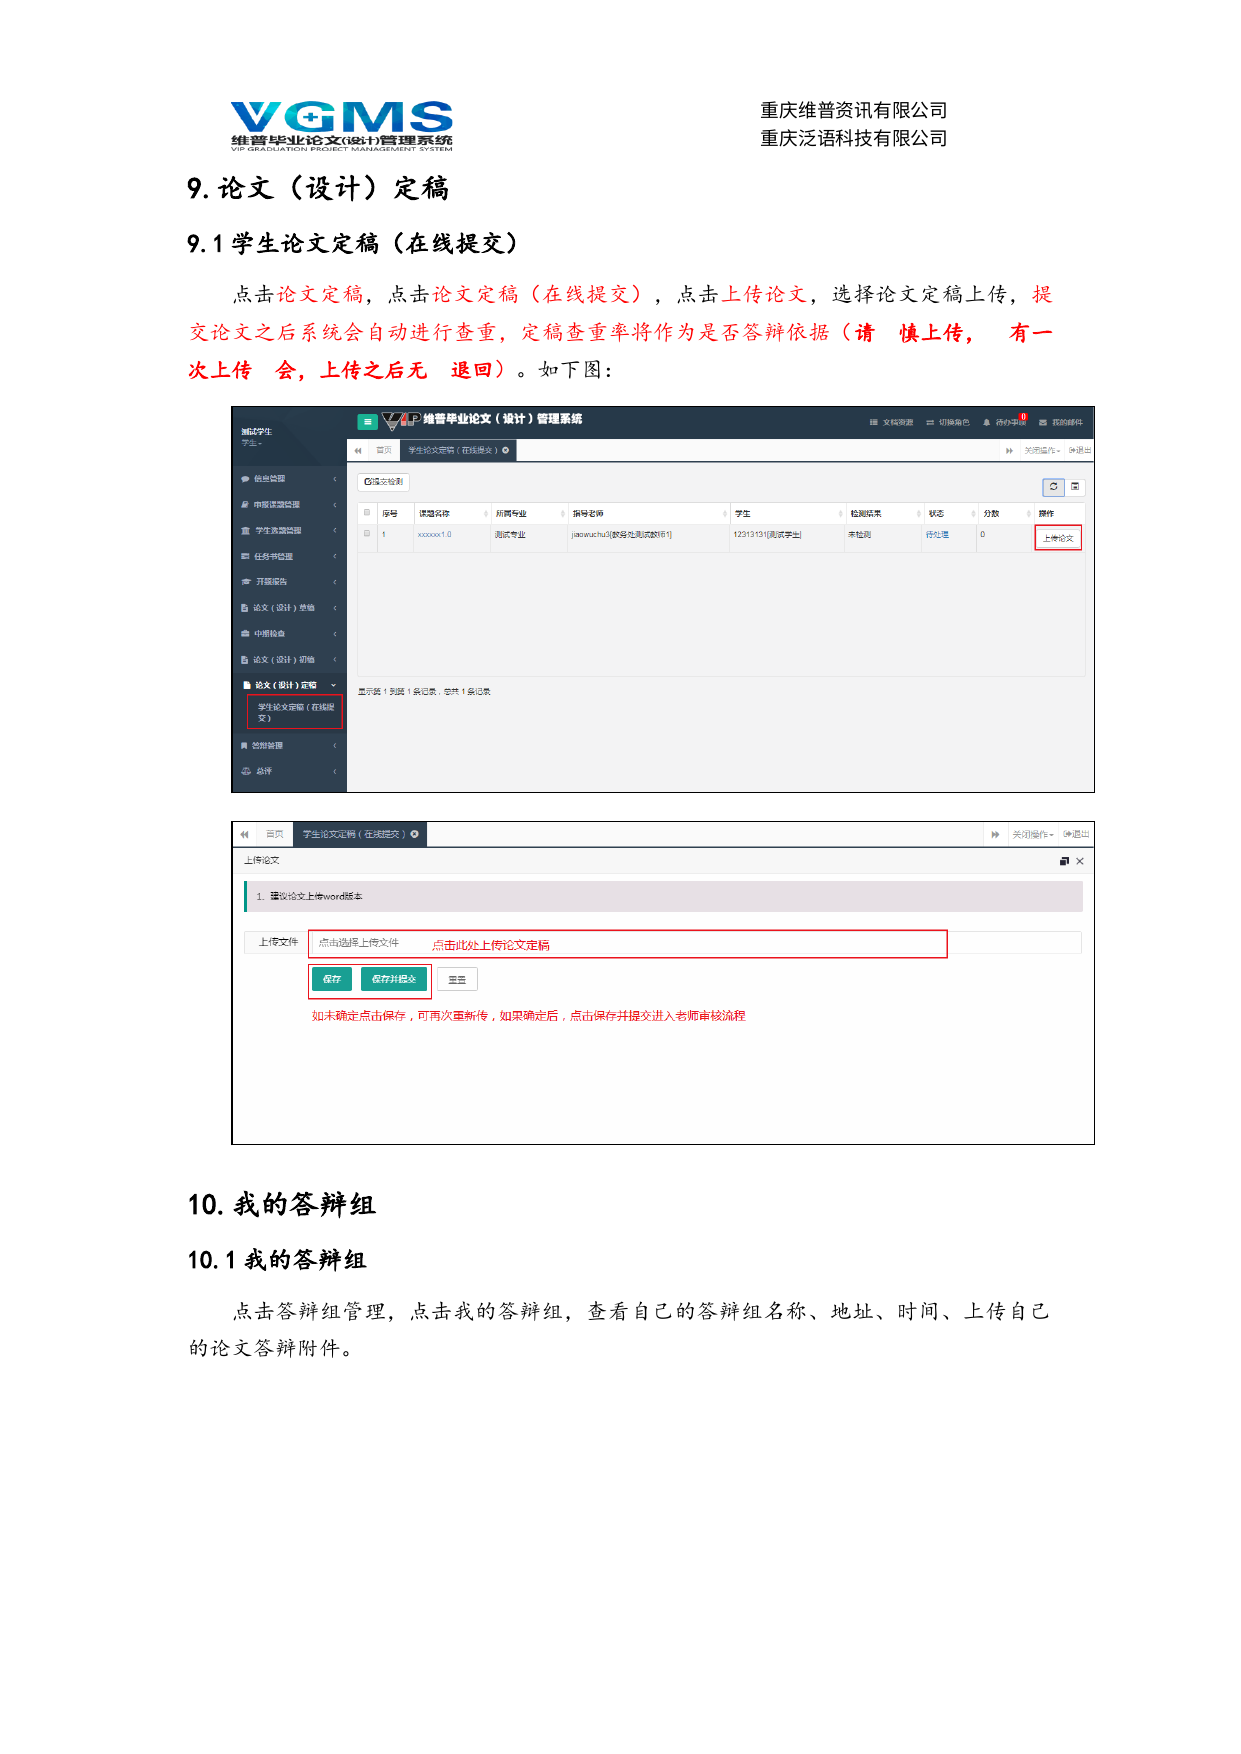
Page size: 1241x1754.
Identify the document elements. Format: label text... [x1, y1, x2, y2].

subtitle 10.我的答辩组 [187, 1185, 1053, 1218]
subtitle 10.1我的答辩组 [187, 1243, 1053, 1272]
text 点击论文定稿，点击论文定稿（在线提交），点击上传论文，选择论文定稿上传，提交论文之后系统会自动进行查重，定稿查重率将作为是否答辩依据（请谨慎上传，仅有一次上传机会，上传之后无法退回）。如下图： [187, 281, 1053, 381]
picture [233, 822, 1094, 1144]
subtitle 9.论文（设计）定稿 [187, 169, 1053, 202]
text 点击答辩组管理，点击我的答辩组，查看自己的答辩组名称、地址、时间、上传自己的论文答辩附件。 [187, 1297, 1053, 1359]
picture [233, 407, 1094, 792]
picture [231, 101, 453, 151]
subtitle 9.1学生论文定稿（在线提交） [187, 227, 1053, 256]
